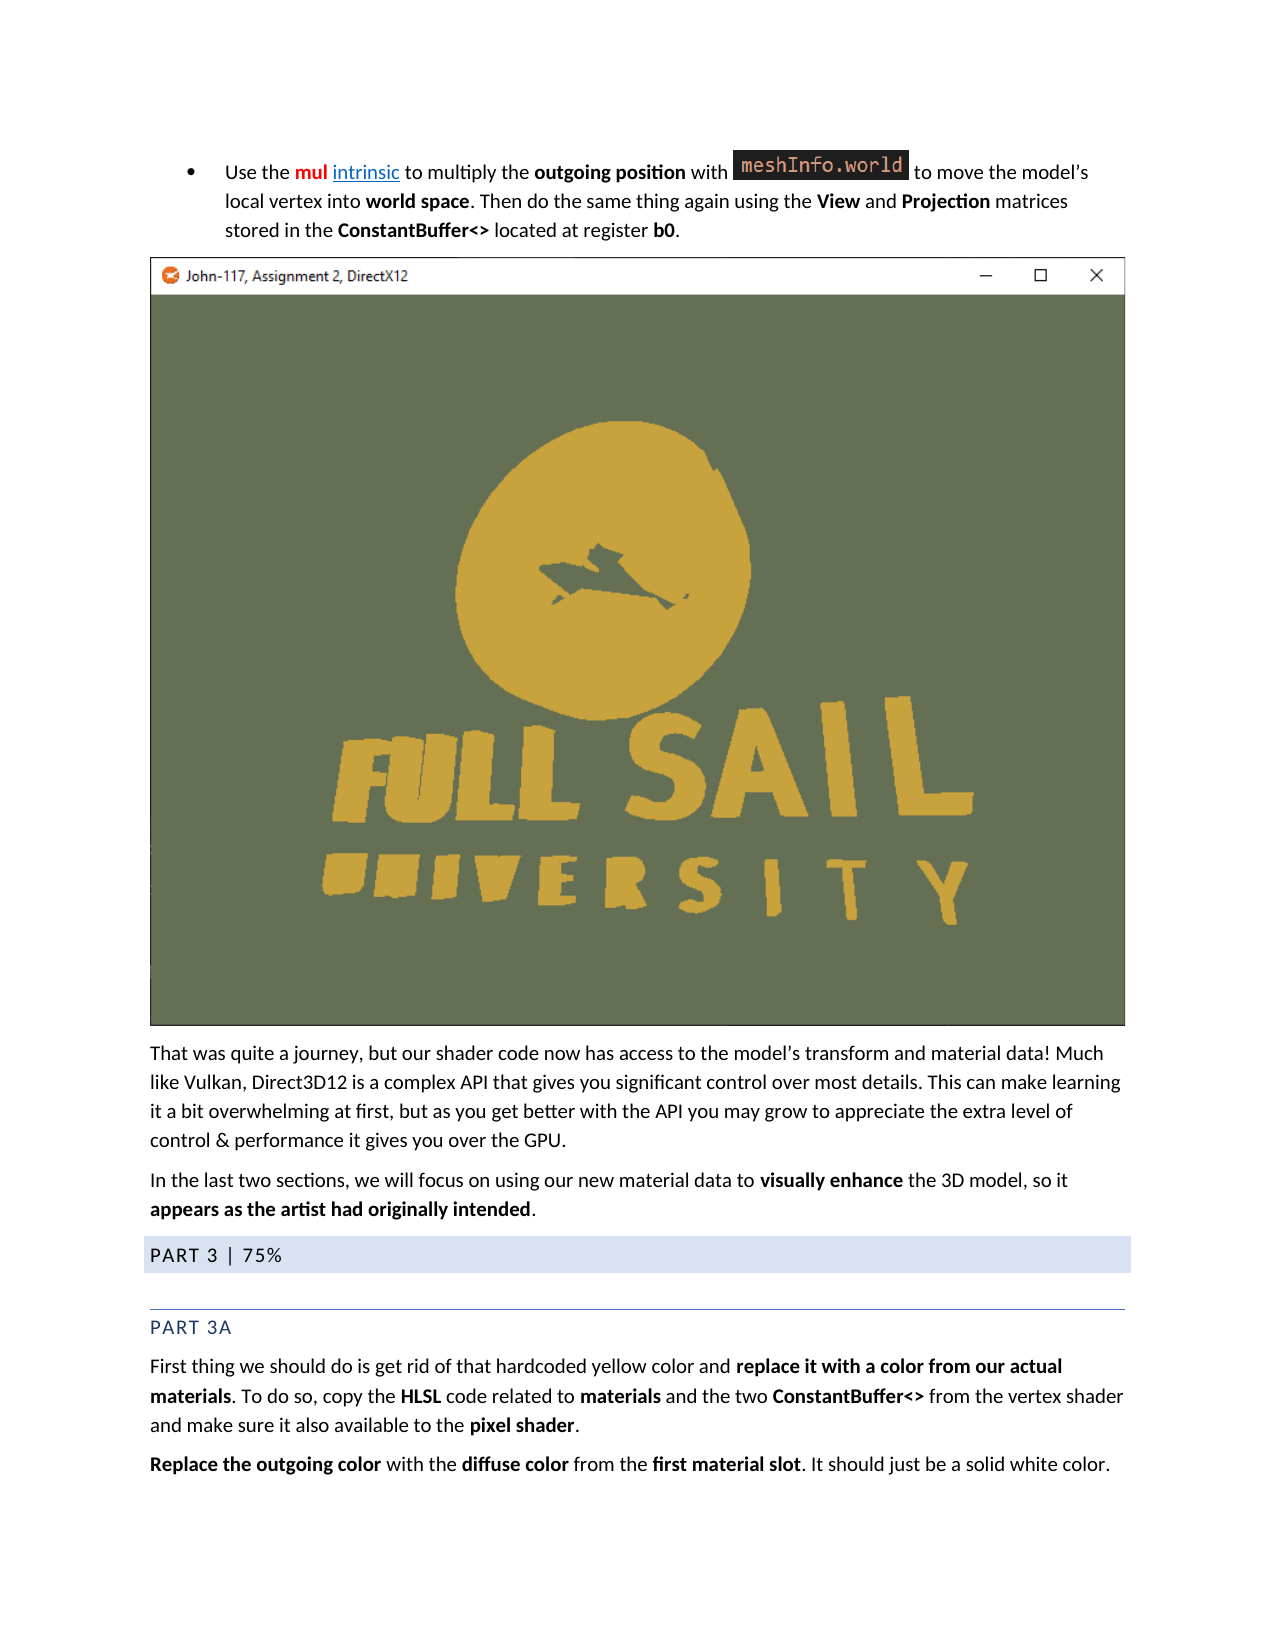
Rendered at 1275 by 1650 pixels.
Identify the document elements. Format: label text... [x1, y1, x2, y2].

text Replace the outgoing color with the diffuse color from the first material slot. It should just be a solid white color. [150, 1452, 1125, 1477]
picture [733, 150, 909, 180]
list Use the mul intrinsic to multiply the outgoing position with to move the model’s local vertex into world space. Then do the same thing again using the View and Projection matrices stored in the ConstantBuffer<> located at register b0. [187, 150, 1125, 243]
subtitle Part 3 | 75% [150, 1242, 1125, 1267]
picture [150, 257, 1125, 1026]
text First thing we should do is get rid of that hardcoded yellow color and replace it with a color from our actual materials. To do so, copy the HLSL code related to materials and the two ConstantBuffer<> from the vertex shader and make sure it also available to the pixel shader. [150, 1354, 1125, 1437]
text That was quite a journey, but our shader code now has access to the model’s transform and material data! Much like Vulkan, Direct3D12 is a complex API that gives you significant control over most details. This can make learning it a bit overwhelming at first, but as you get better with the API you may grow to appreciate the extra level of control & performance it gives you over the GPU. [150, 1040, 1125, 1153]
text In the last two sections, we will focus on using our new material data to visually enhance the 3D model, so it appears as the artist had originally intended. [150, 1167, 1125, 1221]
subtitle Part 3A [150, 1310, 1125, 1339]
